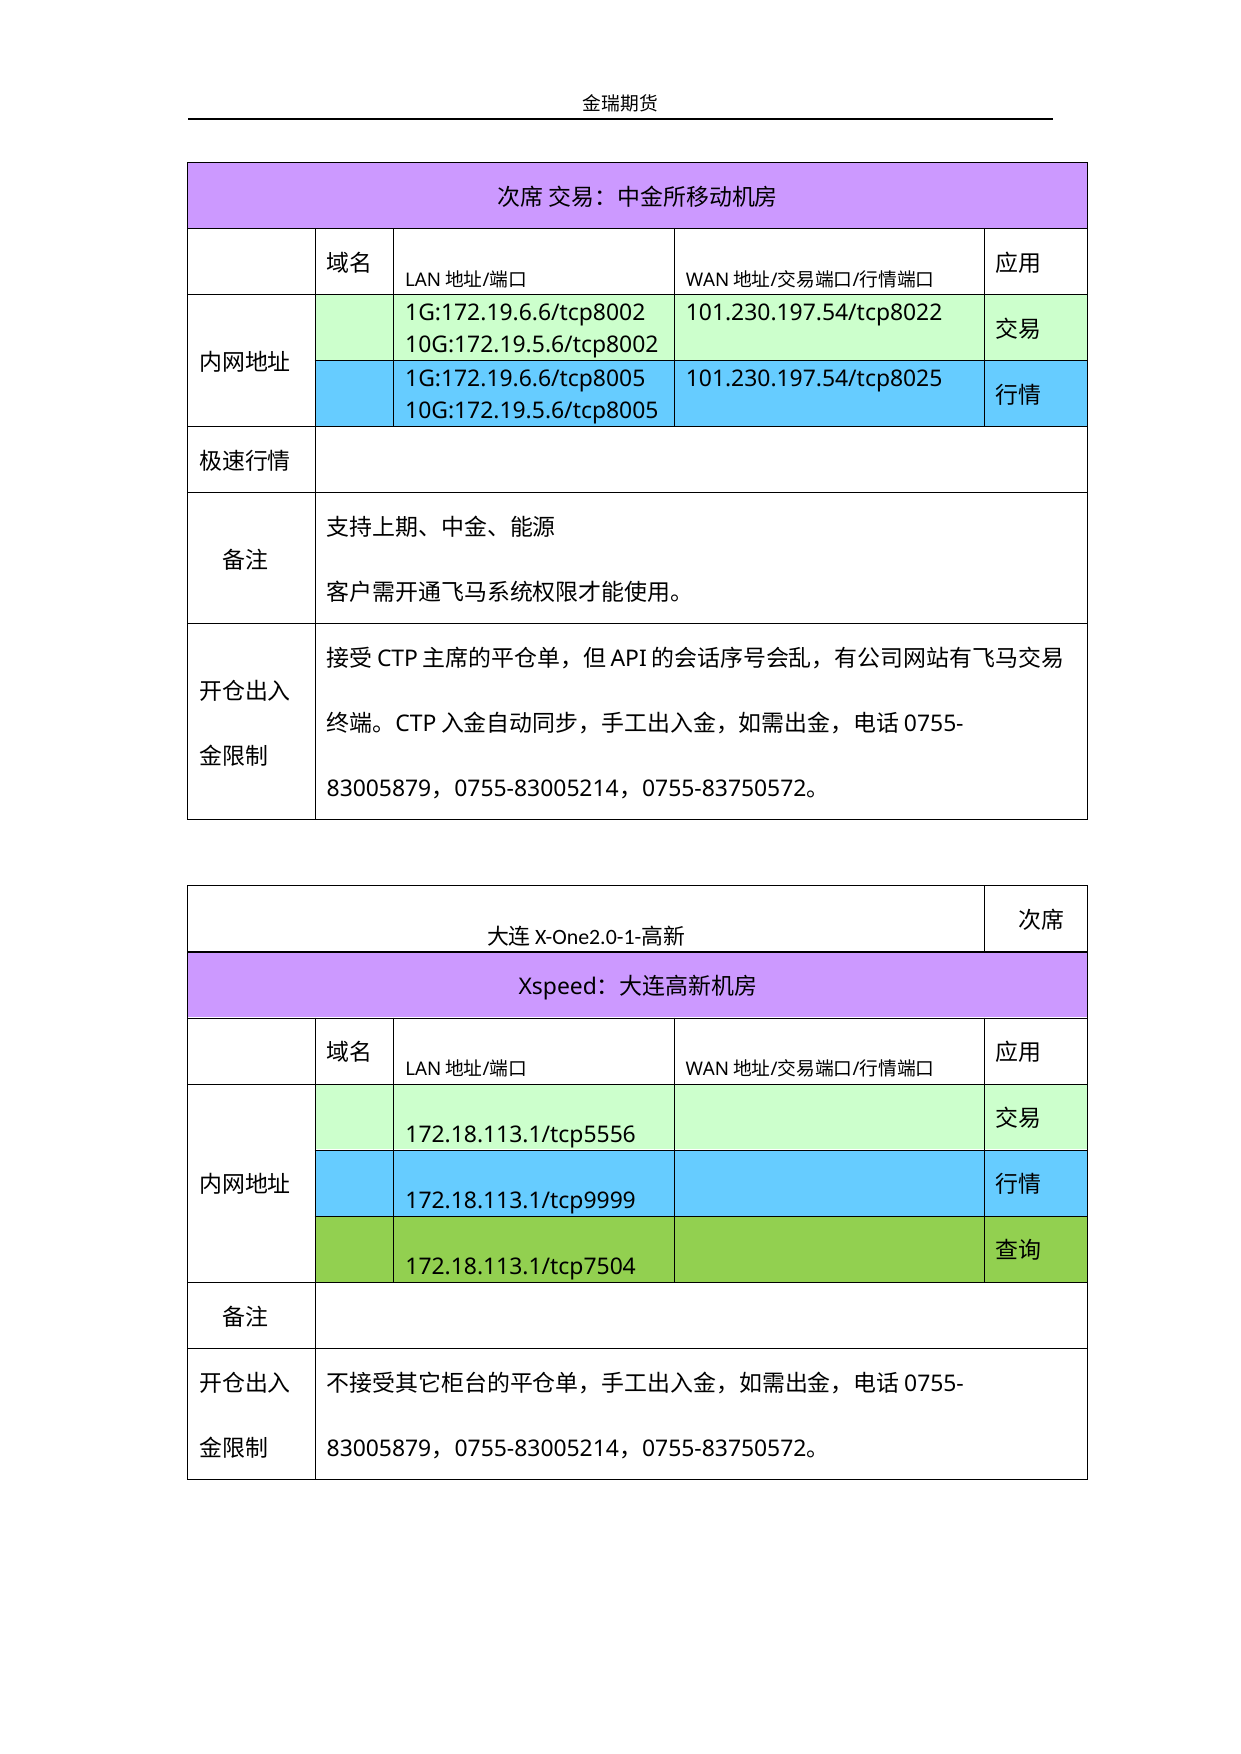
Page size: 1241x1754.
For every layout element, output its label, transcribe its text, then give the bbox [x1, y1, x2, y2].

table_cell [675, 1085, 984, 1149]
table_cell LAN地址/端口 [394, 229, 674, 294]
table_cell 备注 [188, 1283, 315, 1348]
table_cell [316, 295, 393, 360]
table_cell 内网地址 [188, 295, 315, 426]
table_cell WAN地址/交易端口/行情端口 [675, 1019, 984, 1083]
table_cell 应用 [985, 1019, 1087, 1083]
table_cell 域名 [316, 1019, 393, 1083]
table_cell [188, 1019, 315, 1083]
table_cell 行情 [985, 361, 1087, 426]
table_cell [675, 1217, 984, 1282]
table_cell 101.230.197.54/tcp8025 [675, 361, 984, 426]
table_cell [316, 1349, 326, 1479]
table_cell [188, 229, 315, 294]
table_cell Xspeed：大连高新机房 [188, 953, 1087, 1017]
table_cell 101.230.197.54/tcp8022 [675, 295, 984, 360]
table_cell 交易 [985, 295, 1087, 360]
table_cell 查询 [985, 1217, 1087, 1282]
table_cell 172.18.113.1/tcp5556 [394, 1085, 674, 1149]
table_cell [316, 1085, 393, 1149]
table_cell 备注 [188, 493, 315, 623]
table_cell 内网地址 [188, 1085, 315, 1282]
table_cell 172.18.113.1/tcp7504 [394, 1217, 674, 1282]
table_cell [675, 1151, 984, 1216]
table_cell [316, 1151, 393, 1216]
table_cell [316, 1217, 393, 1282]
table_cell [316, 1283, 1087, 1348]
table_cell 行情 [985, 1151, 1087, 1216]
table_cell 支持上期、中金、能源 客户需开通飞马系统权限才能使用。 [316, 493, 1087, 623]
table_cell 极速行情 [188, 427, 315, 492]
table_cell 开仓出入金限制 [188, 1349, 315, 1479]
table_header 次席 [985, 886, 1087, 951]
table_cell 交易 [985, 1085, 1087, 1149]
table_cell 应用 [985, 229, 1087, 294]
table_cell 接受CTP主席的平仓单，但API的会话序号会乱，有公司网站有飞马交易终端。CTP入金自动同步，手工出入金，如需出金，电话0755-83005879，0755-83005214，0755-83750572。 [316, 624, 1087, 819]
table_cell 1G:172.19.6.6/tcp8002 10G:172.19.5.6/tcp8002 [394, 295, 674, 360]
table_cell 域名 [316, 229, 393, 294]
table_cell LAN地址/端口 [394, 1019, 674, 1083]
table_cell 次席 交易：中金所移动机房 [188, 163, 1087, 228]
table_header 大连X-One2.0-1-高新 [188, 886, 984, 951]
table_cell [316, 361, 393, 426]
table_cell WAN地址/交易端口/行情端口 [675, 229, 984, 294]
table_cell 开仓出入金限制 [188, 624, 315, 819]
table_cell 1G:172.19.6.6/tcp8005 10G:172.19.5.6/tcp8005 [394, 361, 674, 426]
table_cell [316, 427, 1087, 492]
table_cell 172.18.113.1/tcp9999 [394, 1151, 674, 1216]
